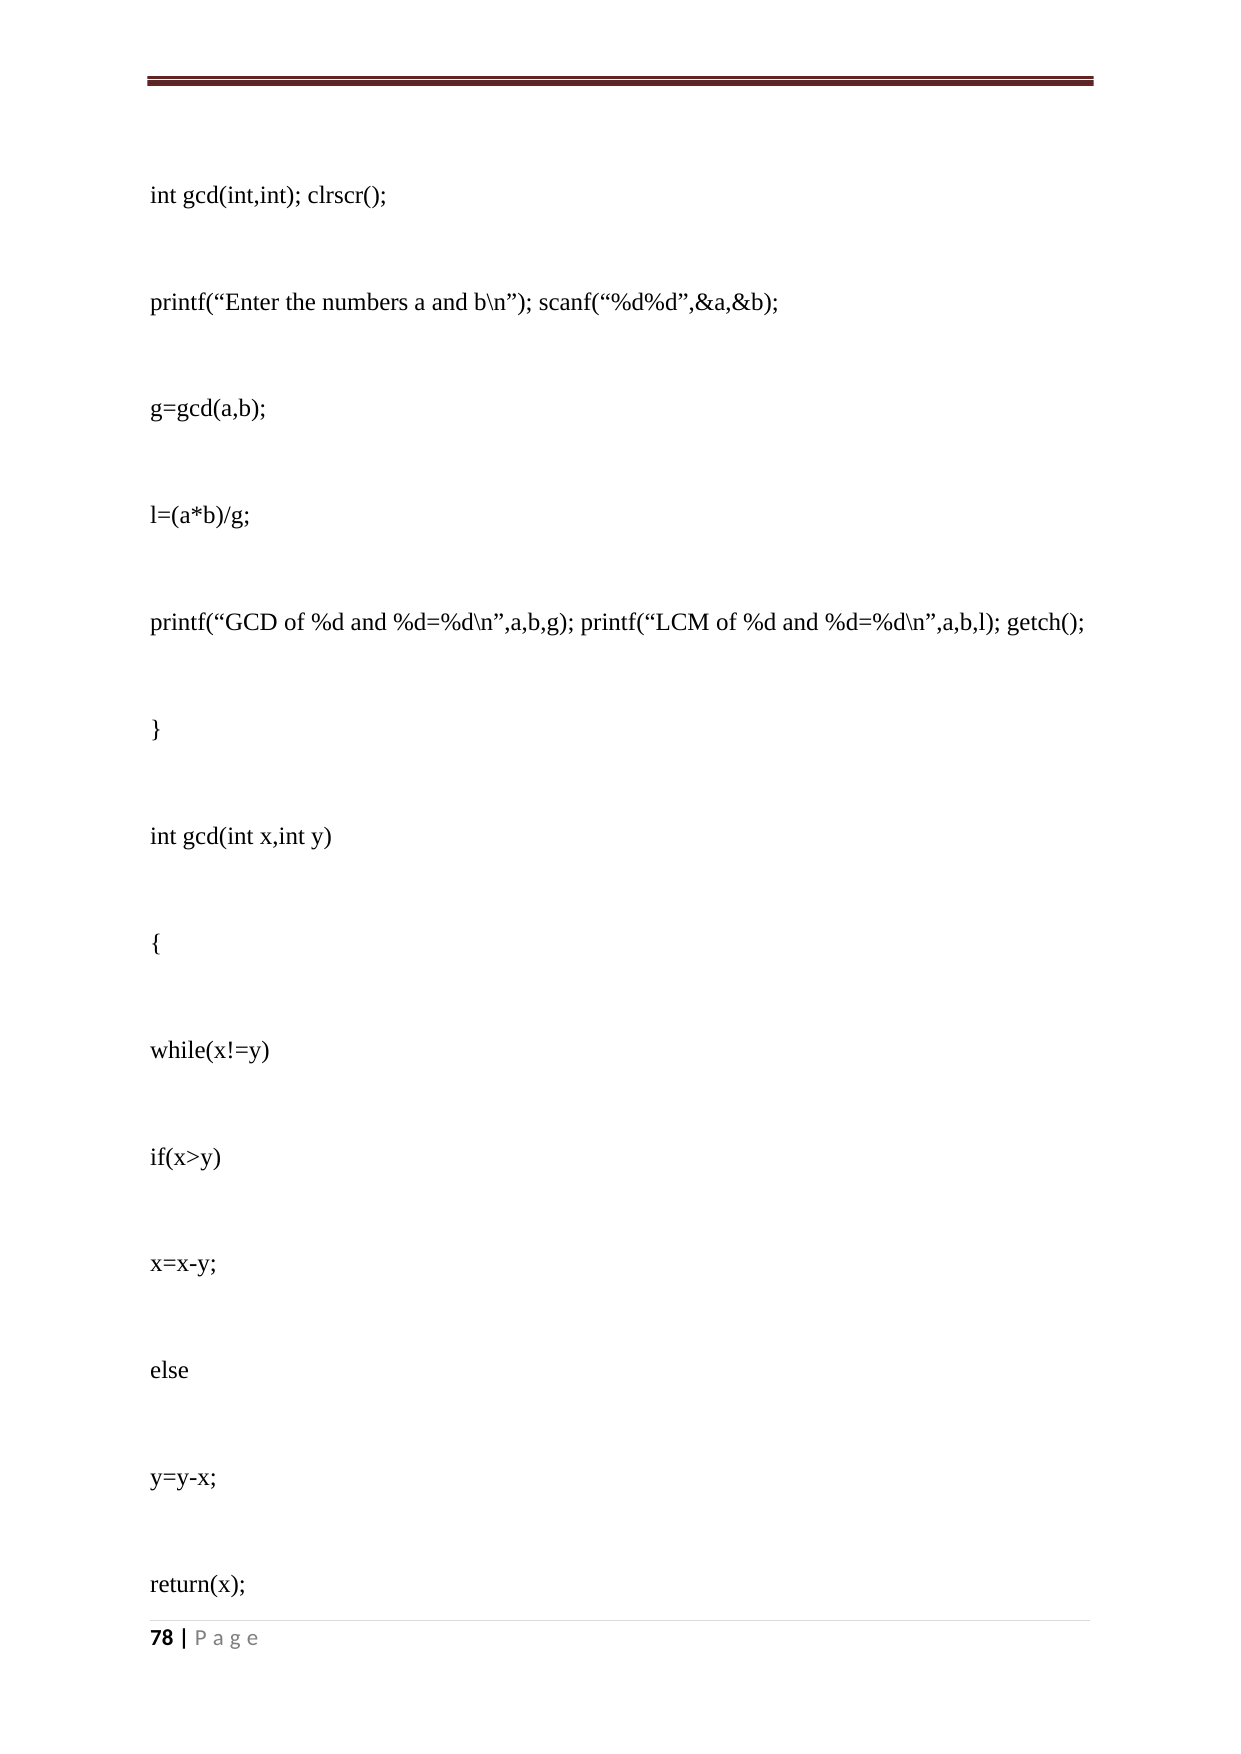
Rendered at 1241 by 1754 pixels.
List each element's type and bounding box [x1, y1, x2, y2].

picture [147, 76, 1094, 86]
